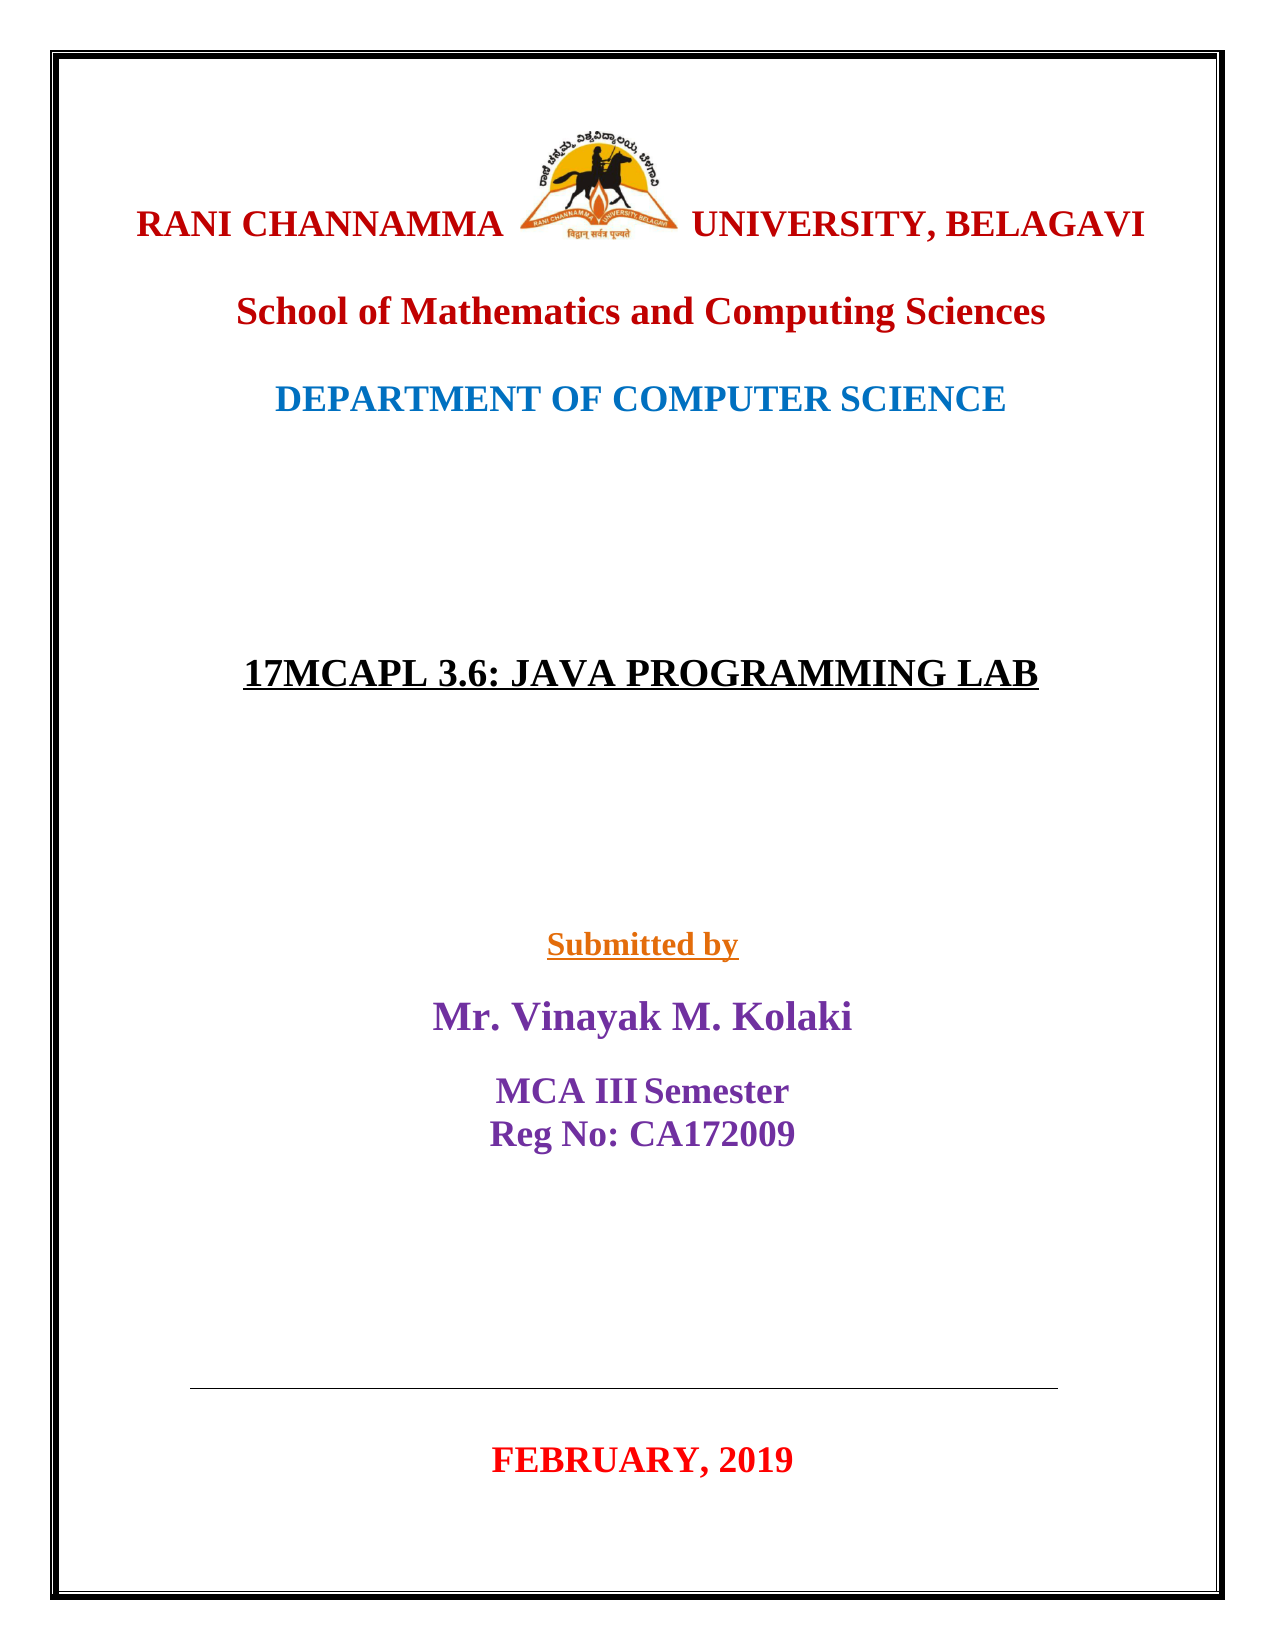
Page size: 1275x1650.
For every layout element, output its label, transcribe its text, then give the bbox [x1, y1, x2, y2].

text Reg No: CA172009 [133, 1111, 1152, 1154]
text School of Mathematics and Computing Sciences [133, 287, 1149, 333]
text RANI CHANNAMMA UNIVERSITY, BELAGAVI [679, 201, 1149, 244]
picture [520, 131, 679, 249]
text Submitted by [133, 924, 1152, 963]
text FEBRUARY, 2019 [133, 1437, 1152, 1480]
text RANI CHANNAMMA UNIVERSITY, BELAGAVI [133, 201, 520, 244]
text DEPARTMENT OF COMPUTER SCIENCE [133, 376, 1149, 419]
text MCA III Semester [133, 1068, 1152, 1111]
text Mr. Vinayak M. Kolaki [133, 992, 1152, 1039]
text 17MCAPL 3.6: JAVA PROGRAMMING LAB [133, 649, 1149, 694]
